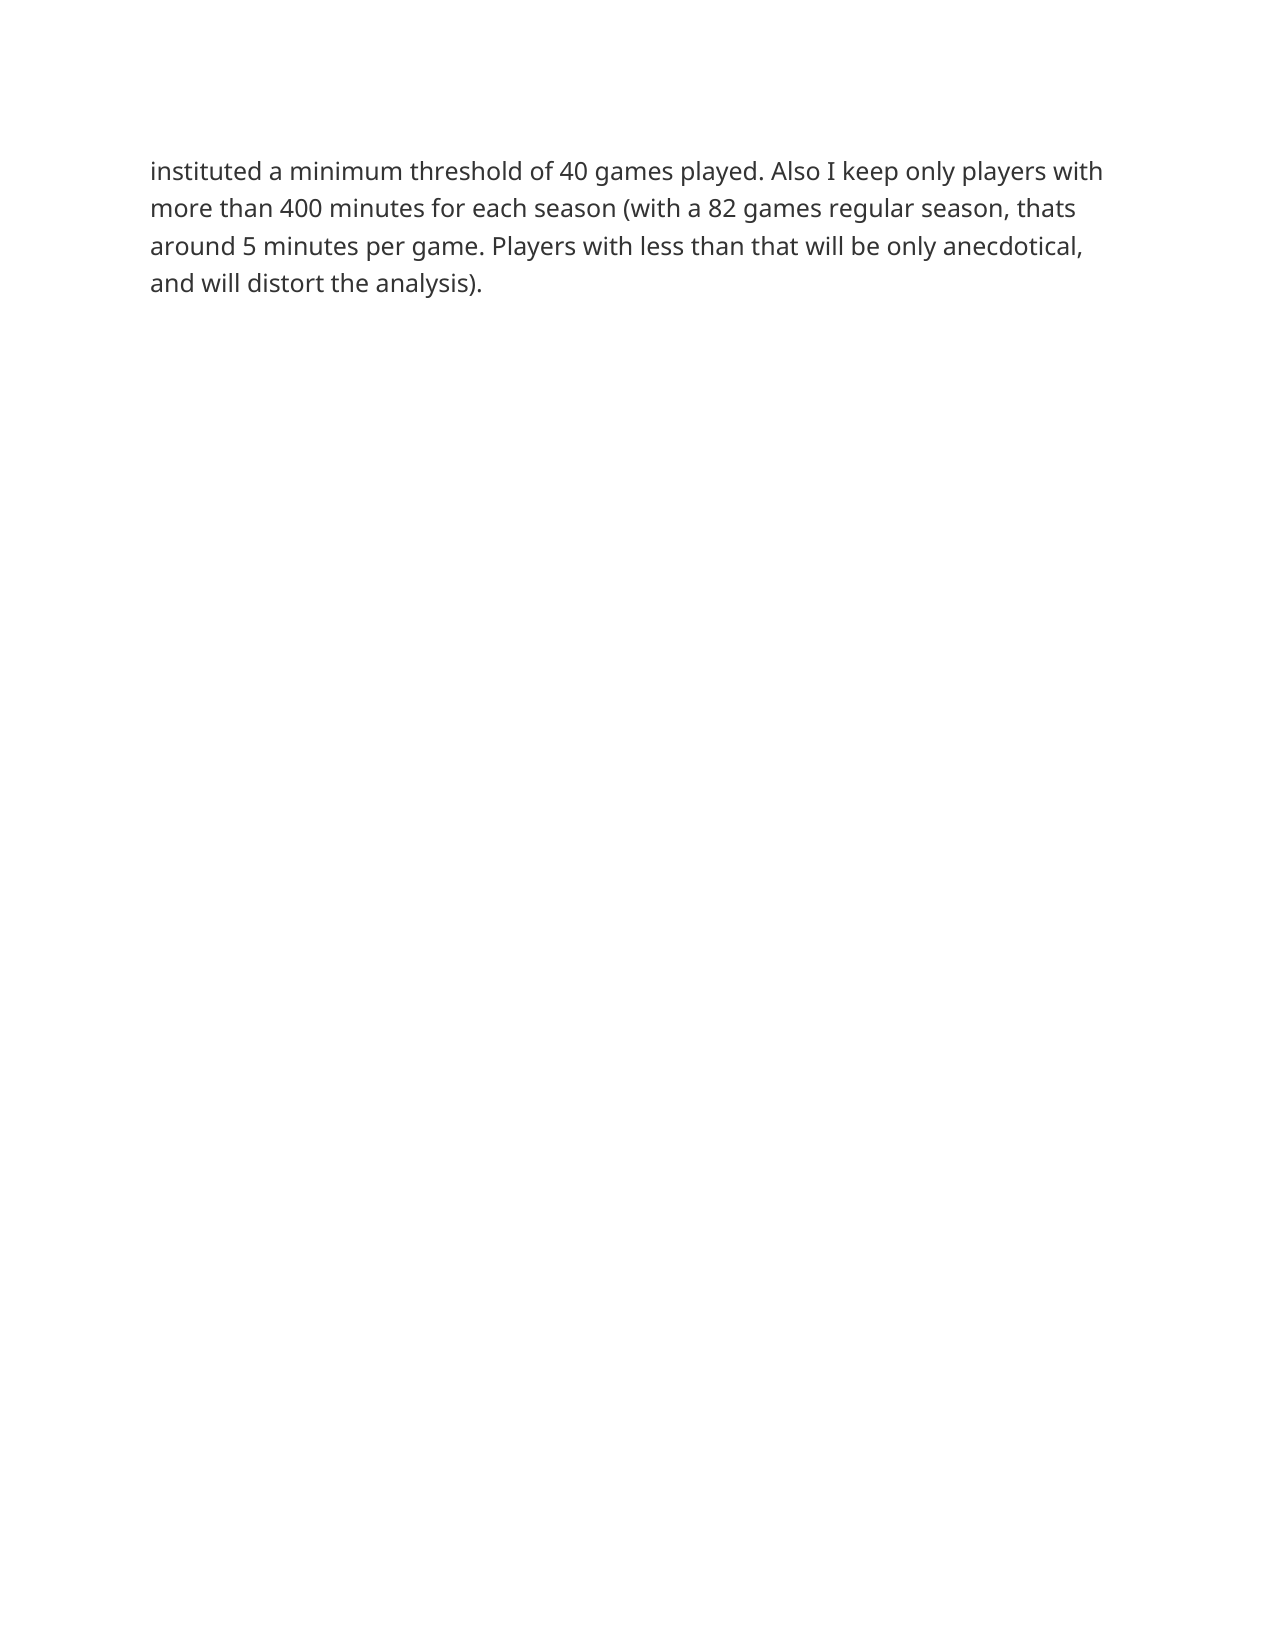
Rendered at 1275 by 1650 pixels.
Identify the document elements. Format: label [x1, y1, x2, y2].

text [150, 150, 1125, 300]
